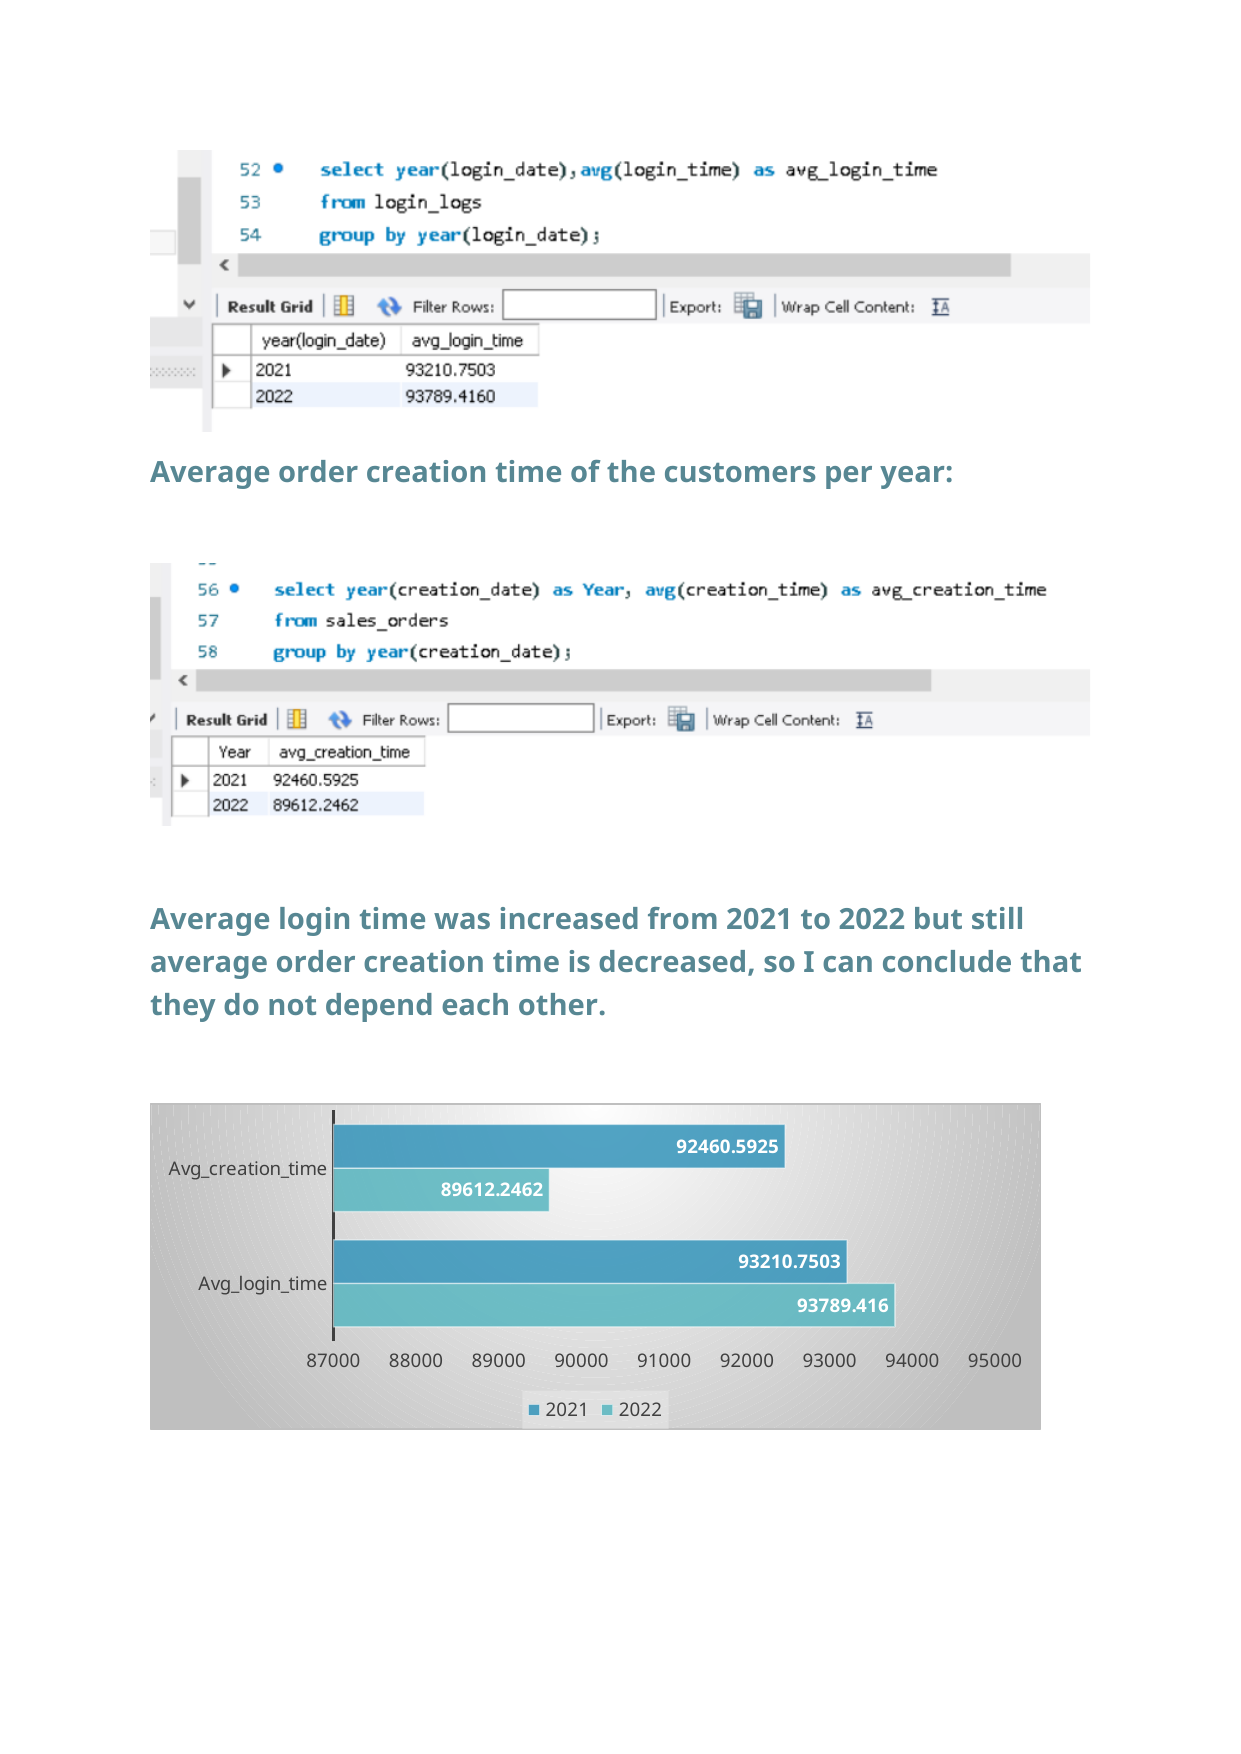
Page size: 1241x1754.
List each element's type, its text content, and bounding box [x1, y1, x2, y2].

text Average login time was increased from 2021 to 2022 but still average order creation time is decreased, so I can conclude that they do not depend each other. [150, 898, 1090, 1024]
picture [150, 150, 1091, 432]
picture [150, 563, 1091, 826]
text Average order creation time of the customers per year: [150, 451, 1090, 491]
